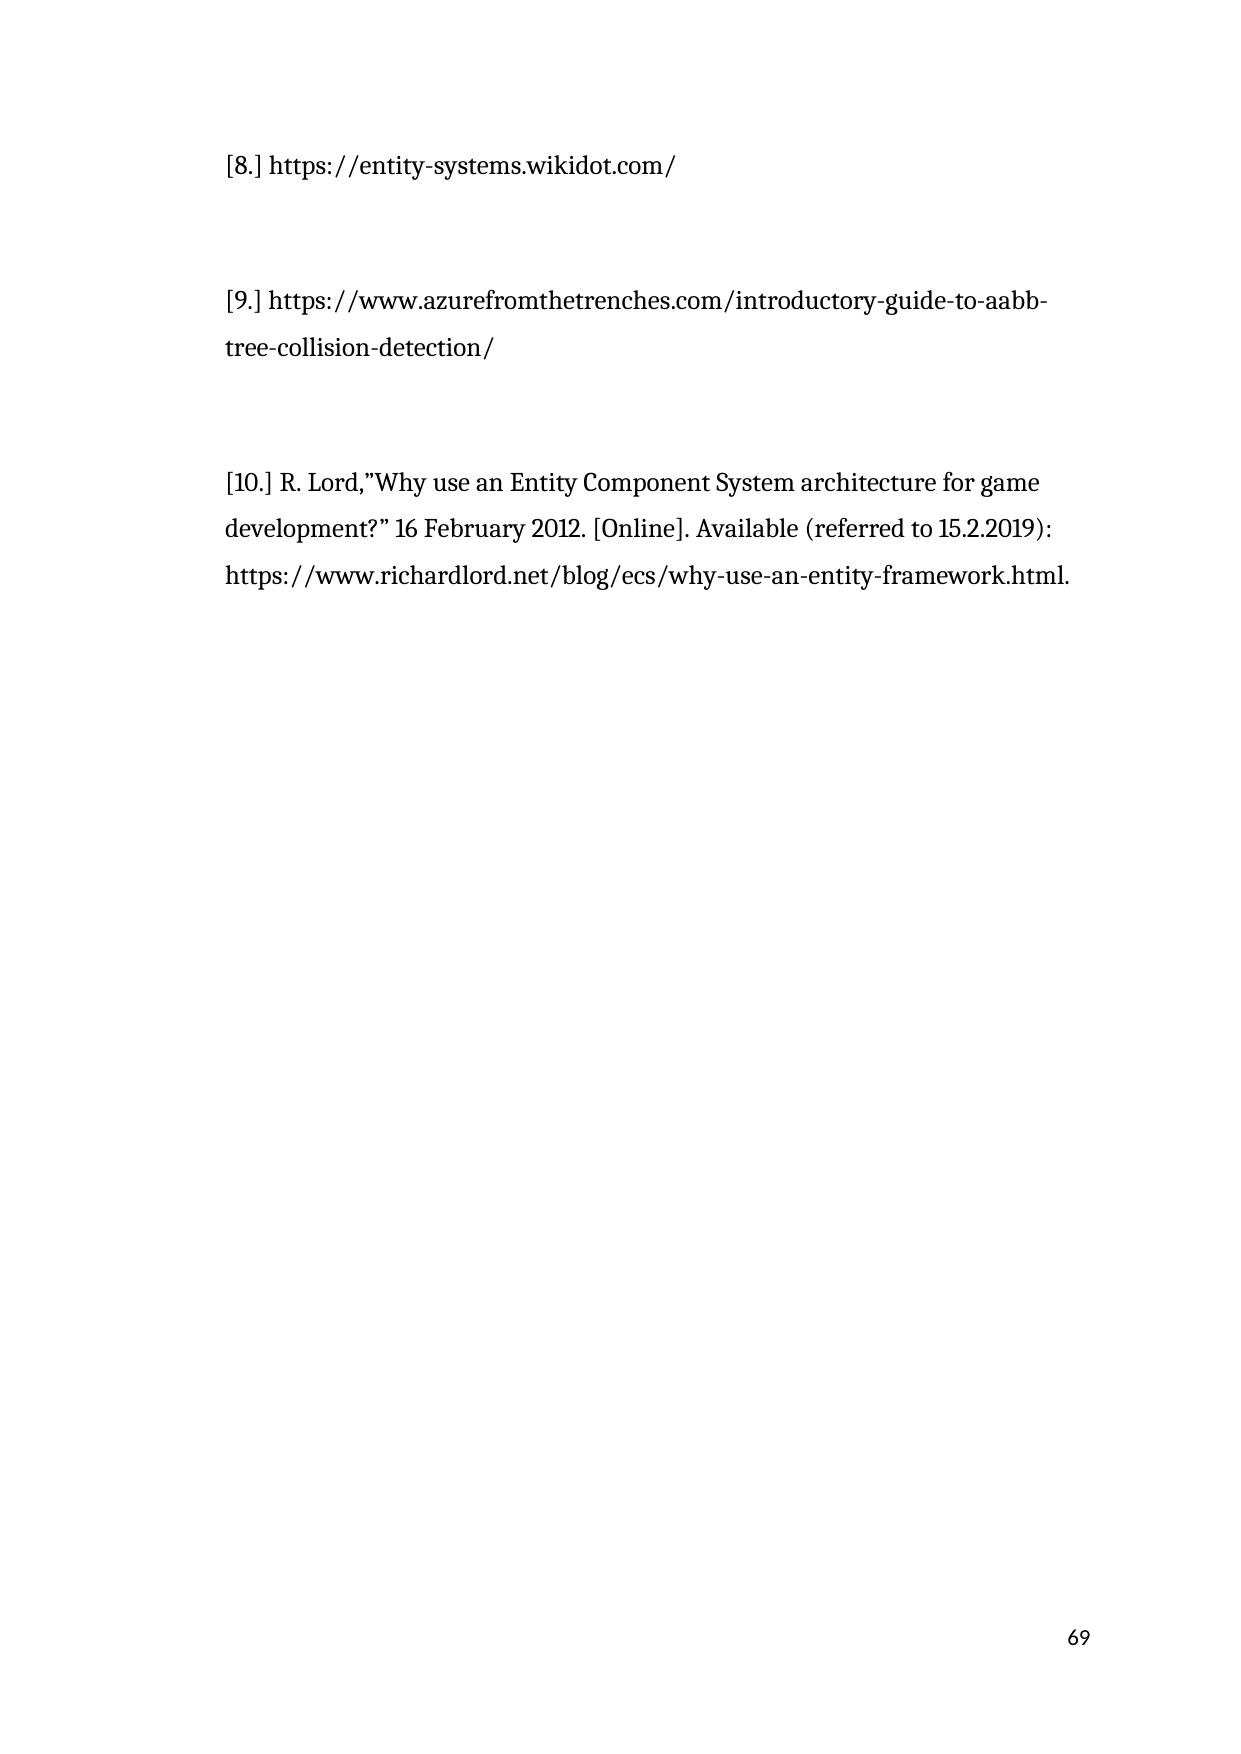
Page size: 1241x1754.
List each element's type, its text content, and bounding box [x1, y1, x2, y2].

text [8.] https://entity-systems.wikidot.com/ [225, 150, 1090, 181]
text [9.] https://www.azurefromthetrenches.com/introductory-guide-to-aabb-tree-collision-detection/ [225, 285, 1090, 363]
text [10.] R. Lord,”Why use an Entity Component System architecture for game development?” 16 February 2012. [Online]. Available (referred to 15.2.2019): https://www.richardlord.net/blog/ecs/why-use-an-entity-framework.html. [225, 467, 1090, 591]
